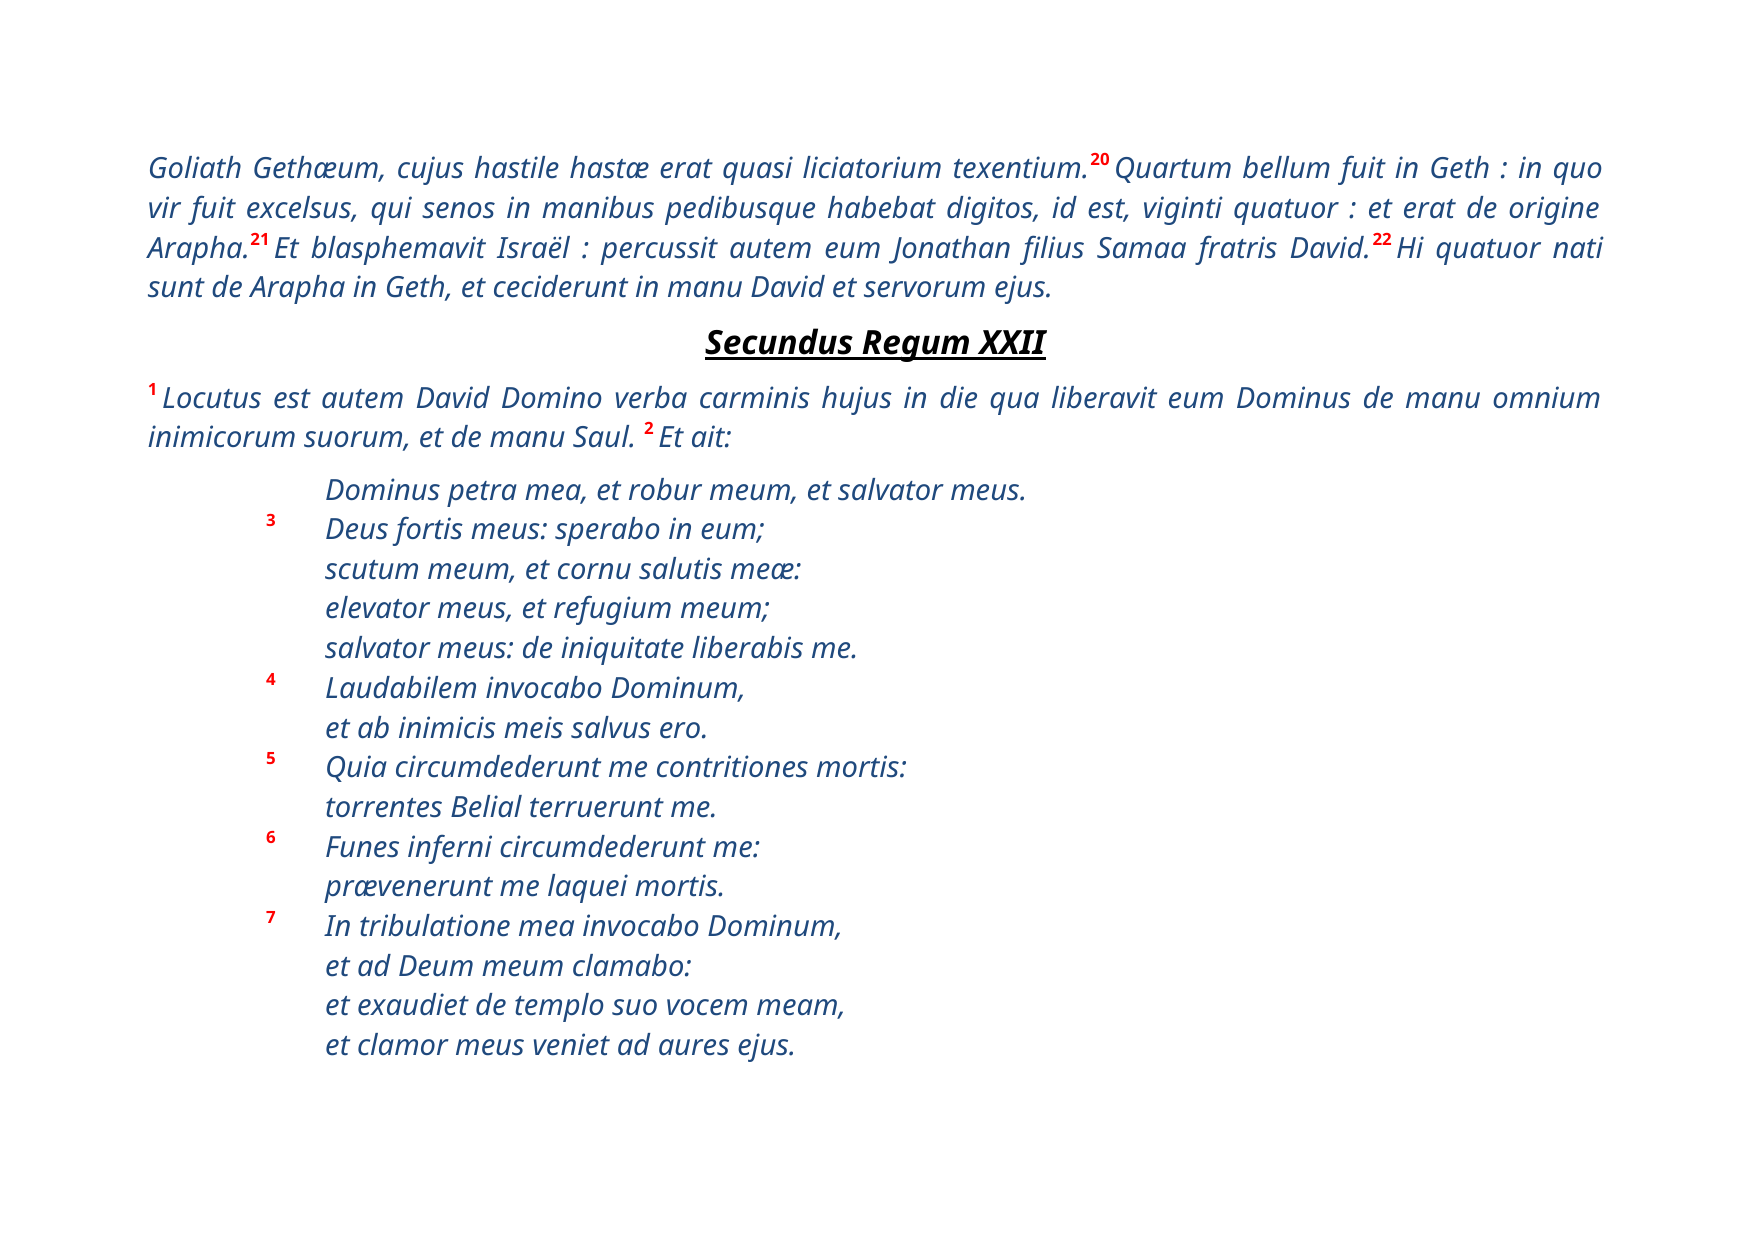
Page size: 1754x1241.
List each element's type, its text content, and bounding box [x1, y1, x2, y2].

text 4 Laudabilem invocabo Dominum, et ab inimicis meis salvus ero. [266, 667, 1488, 747]
text 1 Locutus est autem David Domino verba carminis hujus in die qua liberavit eum Dominus de manu omnium inimicorum suorum, et de manu Saul. 2 Et ait: [148, 377, 1606, 456]
text 5 Quia circumdederunt me contritiones mortis: torrentes Belial terruerunt me. [266, 747, 1488, 826]
text Secundus Regum XXII [148, 319, 1606, 364]
text 3 Deus fortis meus: sperabo in eum; scutum meum, et cornu salutis meæ: elevator meus, et refugium meum; salvator meus: de iniquitate liberabis me. [266, 508, 1488, 667]
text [148, 148, 1606, 306]
text Dominus petra mea, et robur meum, et salvator meus. [325, 469, 1488, 508]
text 6 Funes inferni circumdederunt me: prævenerunt me laquei mortis. [266, 826, 1488, 905]
text 7 In tribulatione mea invocabo Dominum, et ad Deum meum clamabo: et exaudiet de templo suo vocem meam, et clamor meus veniet ad aures ejus. [266, 905, 1488, 1064]
